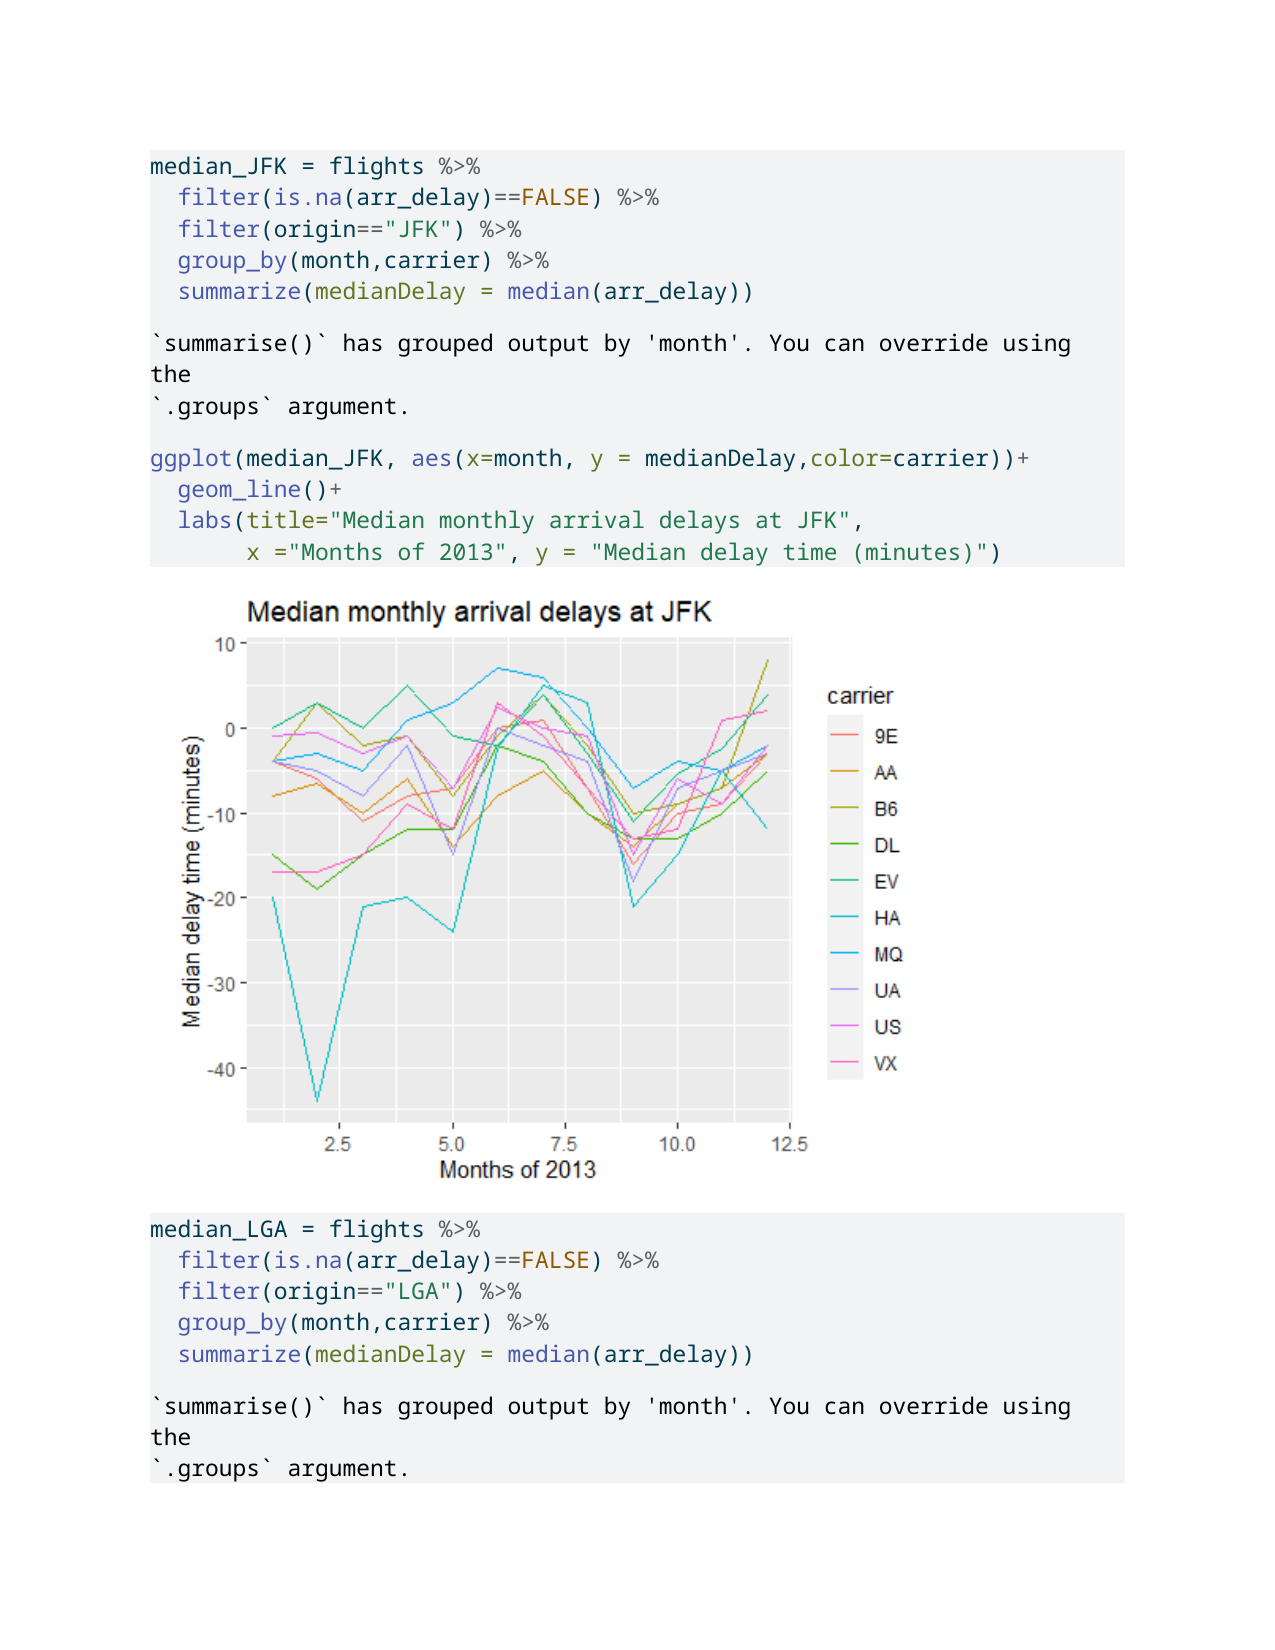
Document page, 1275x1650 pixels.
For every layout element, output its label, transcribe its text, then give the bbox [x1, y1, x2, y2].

text `summarise()` has grouped output by 'month'. You can override using the `.groups` argument. [150, 1390, 1125, 1483]
text median_LGA = flights %>% filter(is.na(arr_delay)==FALSE) %>% filter(origin=="LGA") %>% group_by(month,carrier) %>% summarize(medianDelay = median(arr_delay)) [480, 1213, 1125, 1369]
text `summarise()` has grouped output by 'month'. You can override using the `.groups` argument. [150, 327, 1125, 421]
picture [168, 587, 927, 1194]
text median_JFK = flights %>% filter(is.na(arr_delay)==FALSE) %>% filter(origin=="JFK") %>% group_by(month,carrier) %>% summarize(medianDelay = median(arr_delay)) [150, 150, 1125, 306]
text ggplot(median_JFK, aes(x=month, y = medianDelay,color=carrier))+ geom_line()+ labs(title="Median monthly arrival delays at JFK", x ="Months of 2013", y = "Median delay time (minutes)") [342, 442, 1125, 567]
